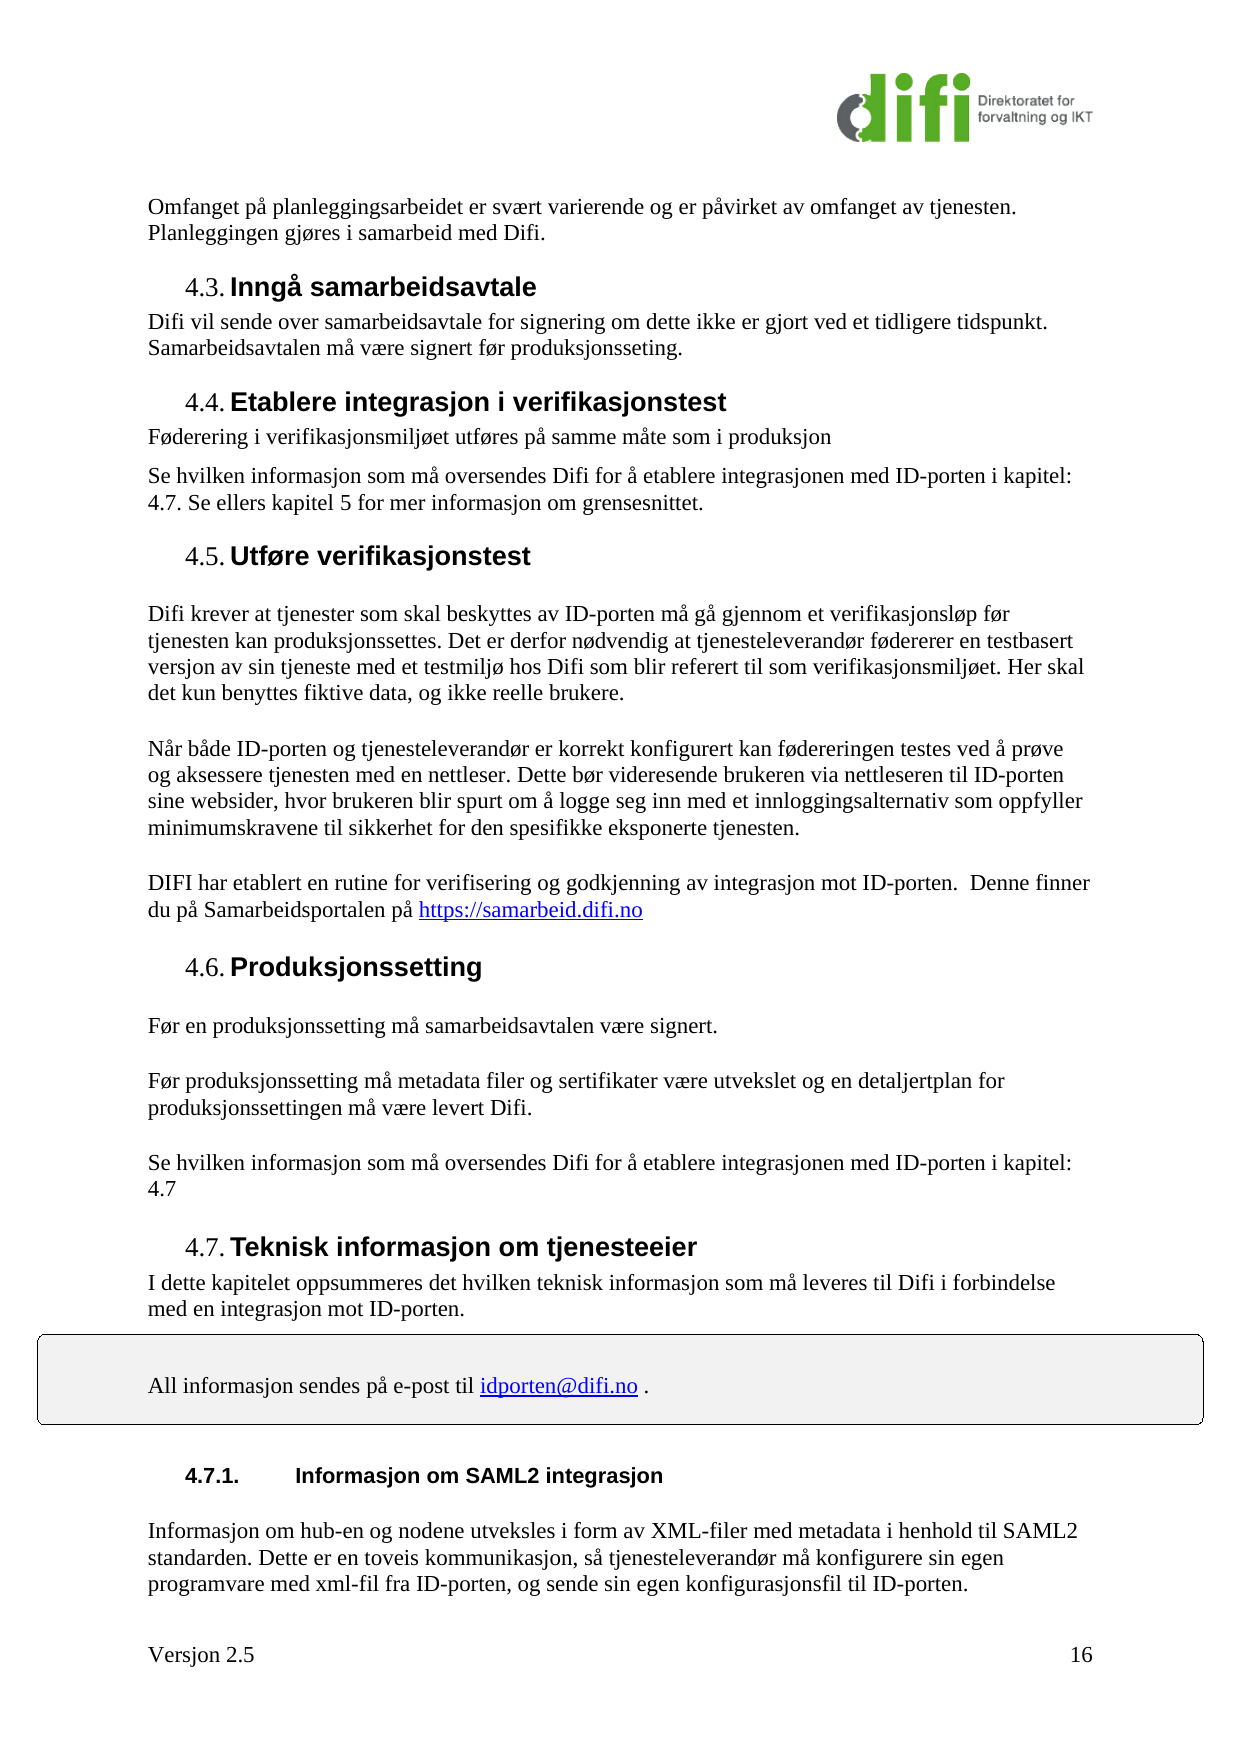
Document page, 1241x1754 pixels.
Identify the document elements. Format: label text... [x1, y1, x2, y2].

text All informasjon sendes på e-post til idporten@difi.no . [148, 1373, 1093, 1399]
text Difi vil sende over samarbeidsavtale for signering om dette ikke er gjort ved et tidligere tidspunkt. Samarbeidsavtalen må være signert før produksjonsseting. [148, 308, 1093, 361]
subtitle Informasjon om SAML2 integrasjon [185, 1463, 1093, 1488]
text I dette kapitelet oppsummeres det hvilken teknisk informasjon som må leveres til Difi i forbindelse med en integrasjon mot ID-porten. [148, 1268, 1093, 1321]
text Omfanget på planleggingsarbeidet er svært varierende og er påvirket av omfanget av tjenesten. Planleggingen gjøres i samarbeid med Difi. [148, 193, 1093, 246]
text Føderering i verifikasjonsmiljøet utføres på samme måte som i produksjon [148, 423, 1093, 450]
text Når både ID-porten og tjenesteleverandør er korrekt konfigurert kan fødereringen testes ved å prøve og aksessere tjenesten med en nettleser. Dette bør videresende brukeren via nettleseren til ID-porten sine websider, hvor brukeren blir spurt om å logge seg inn med et innloggingsalternativ som oppfyller minimumskravene til sikkerhet for den spesifikke eksponerte tjenesten. [148, 735, 1093, 840]
text Før en produksjonssetting må samarbeidsavtalen være signert. [148, 1012, 1093, 1038]
text Se hvilken informasjon som må oversendes Difi for å etablere integrasjonen med ID-porten i kapitel: 4.7 [148, 1149, 1093, 1202]
subtitle Produksjonssetting [185, 951, 1093, 983]
text DIFI har etablert en rutine for verifisering og godkjenning av integrasjon mot ID-porten. Denne finner du på Samarbeidsportalen på https://samarbeid.difi.no [148, 869, 1093, 922]
subtitle Teknisk informasjon om tjenesteeier [185, 1231, 1093, 1262]
text Før produksjonssetting må metadata filer og sertifikater være utvekslet og en detaljertplan for produksjonssettingen må være levert Difi. [148, 1067, 1093, 1120]
subtitle Utføre verifikasjonstest [185, 540, 1093, 571]
subtitle Inngå samarbeidsavtale [185, 271, 1093, 302]
text Difi krever at tjenester som skal beskyttes av ID-porten må gå gjennom et verifikasjonsløp før tjenesten kan produksjonssettes. Det er derfor nødvendig at tjenesteleverandør fødererer en testbasert versjon av sin tjeneste med et testmiljø hos Difi som blir referert til som verifikasjonsmiljøet. Her skal det kun benyttes fiktive data, og ikke reelle brukere. [148, 600, 1093, 706]
subtitle Etablere integrasjon i verifikasjonstest [185, 386, 1093, 417]
text Informasjon om hub-en og nodene utveksles i form av XML-filer med metadata i henhold til SAML2 standarden. Dette er en toveis kommunikasjon, så tjenesteleverandør må konfigurere sin egen programvare med xml-fil fra ID-porten, og sende sin egen konfigurasjonsfil til ID-porten. [148, 1517, 1093, 1596]
picture [837, 73, 1093, 142]
text Se hvilken informasjon som må oversendes Difi for å etablere integrasjonen med ID-porten i kapitel: 4.7. Se ellers kapitel 5 for mer informasjon om grensesnittet. [148, 462, 1093, 515]
